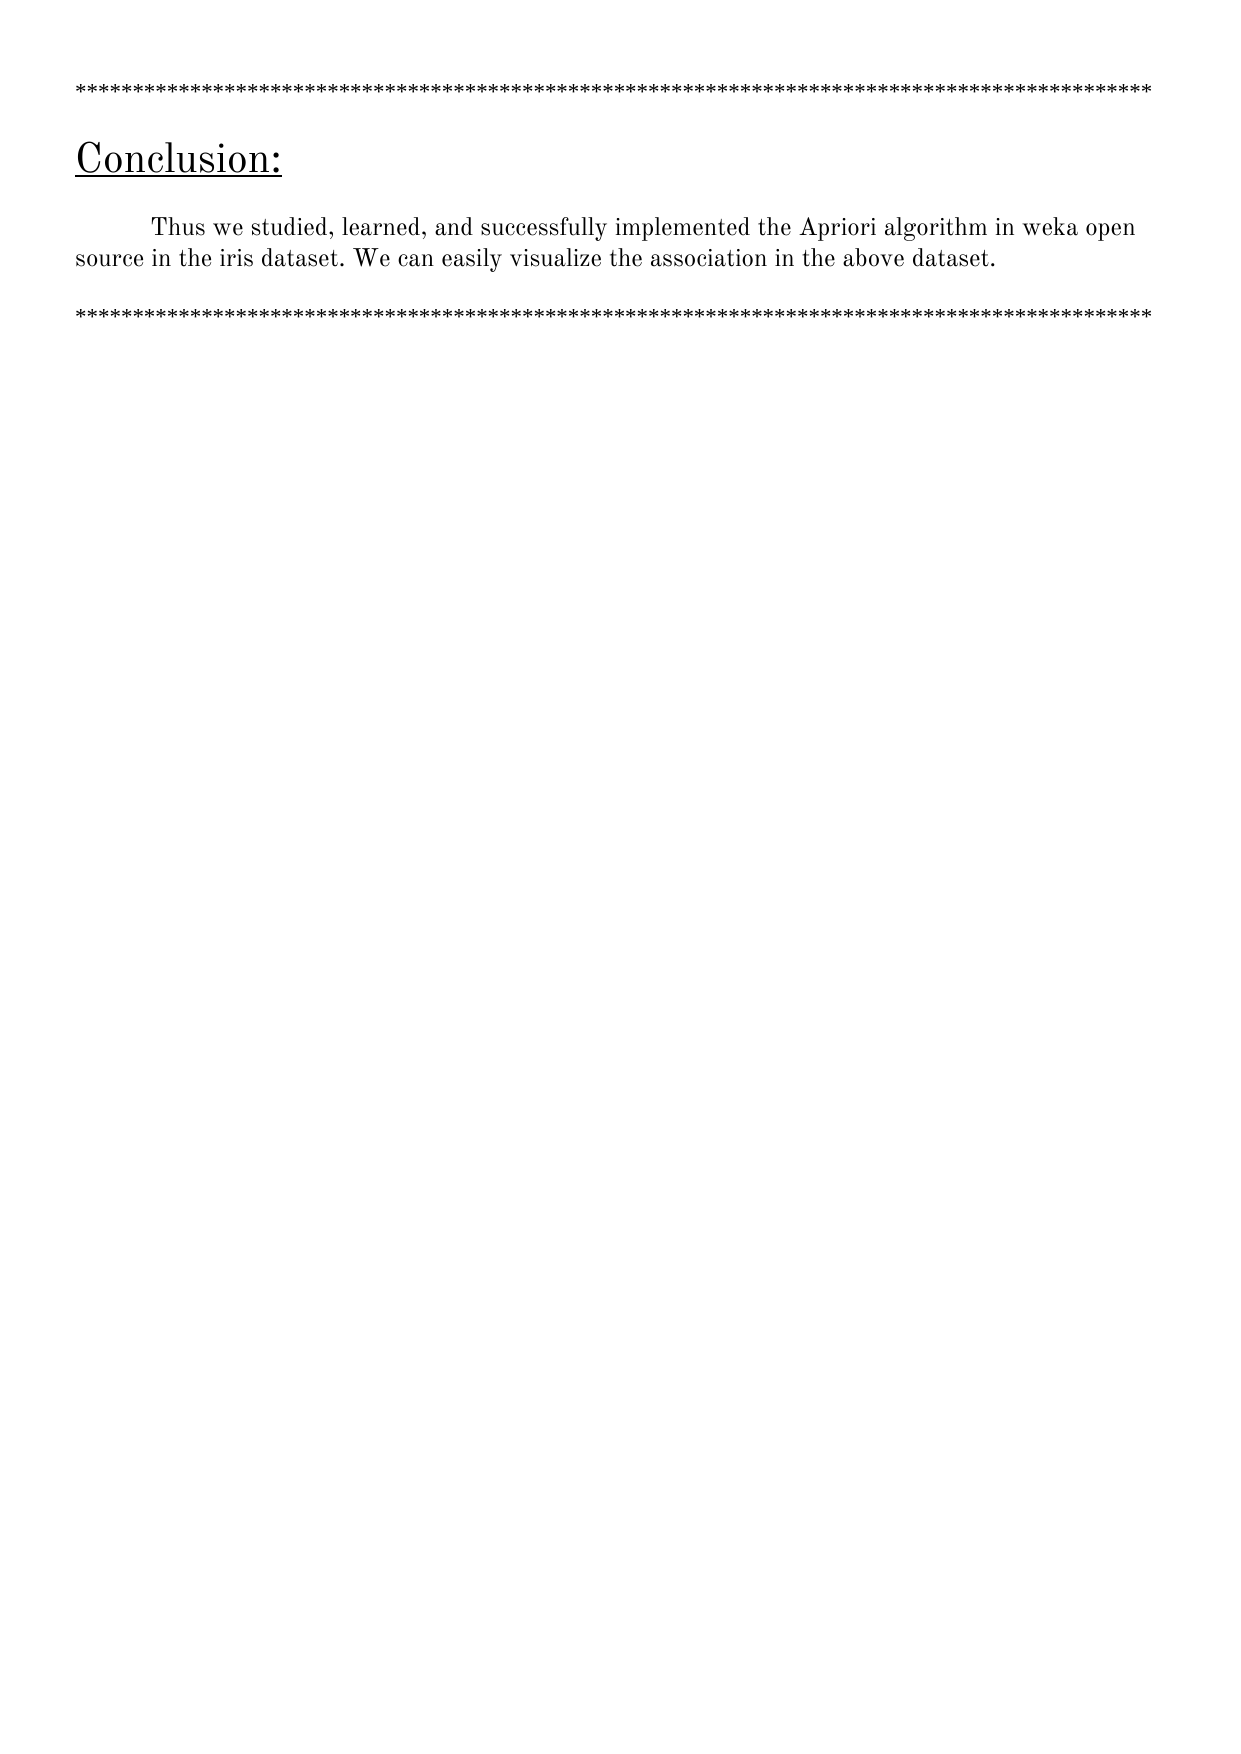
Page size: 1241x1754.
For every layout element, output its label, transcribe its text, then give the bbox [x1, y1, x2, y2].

text ********************************************************************************************** [75, 303, 1162, 329]
text Thus we studied, learned, and successfully implemented the Apriori algorithm in weka open source in the iris dataset. We can easily visualize the association in the above dataset. [75, 210, 1162, 272]
text ********************************************************************************************** [75, 78, 1162, 104]
text Conclusion: [75, 131, 1162, 182]
